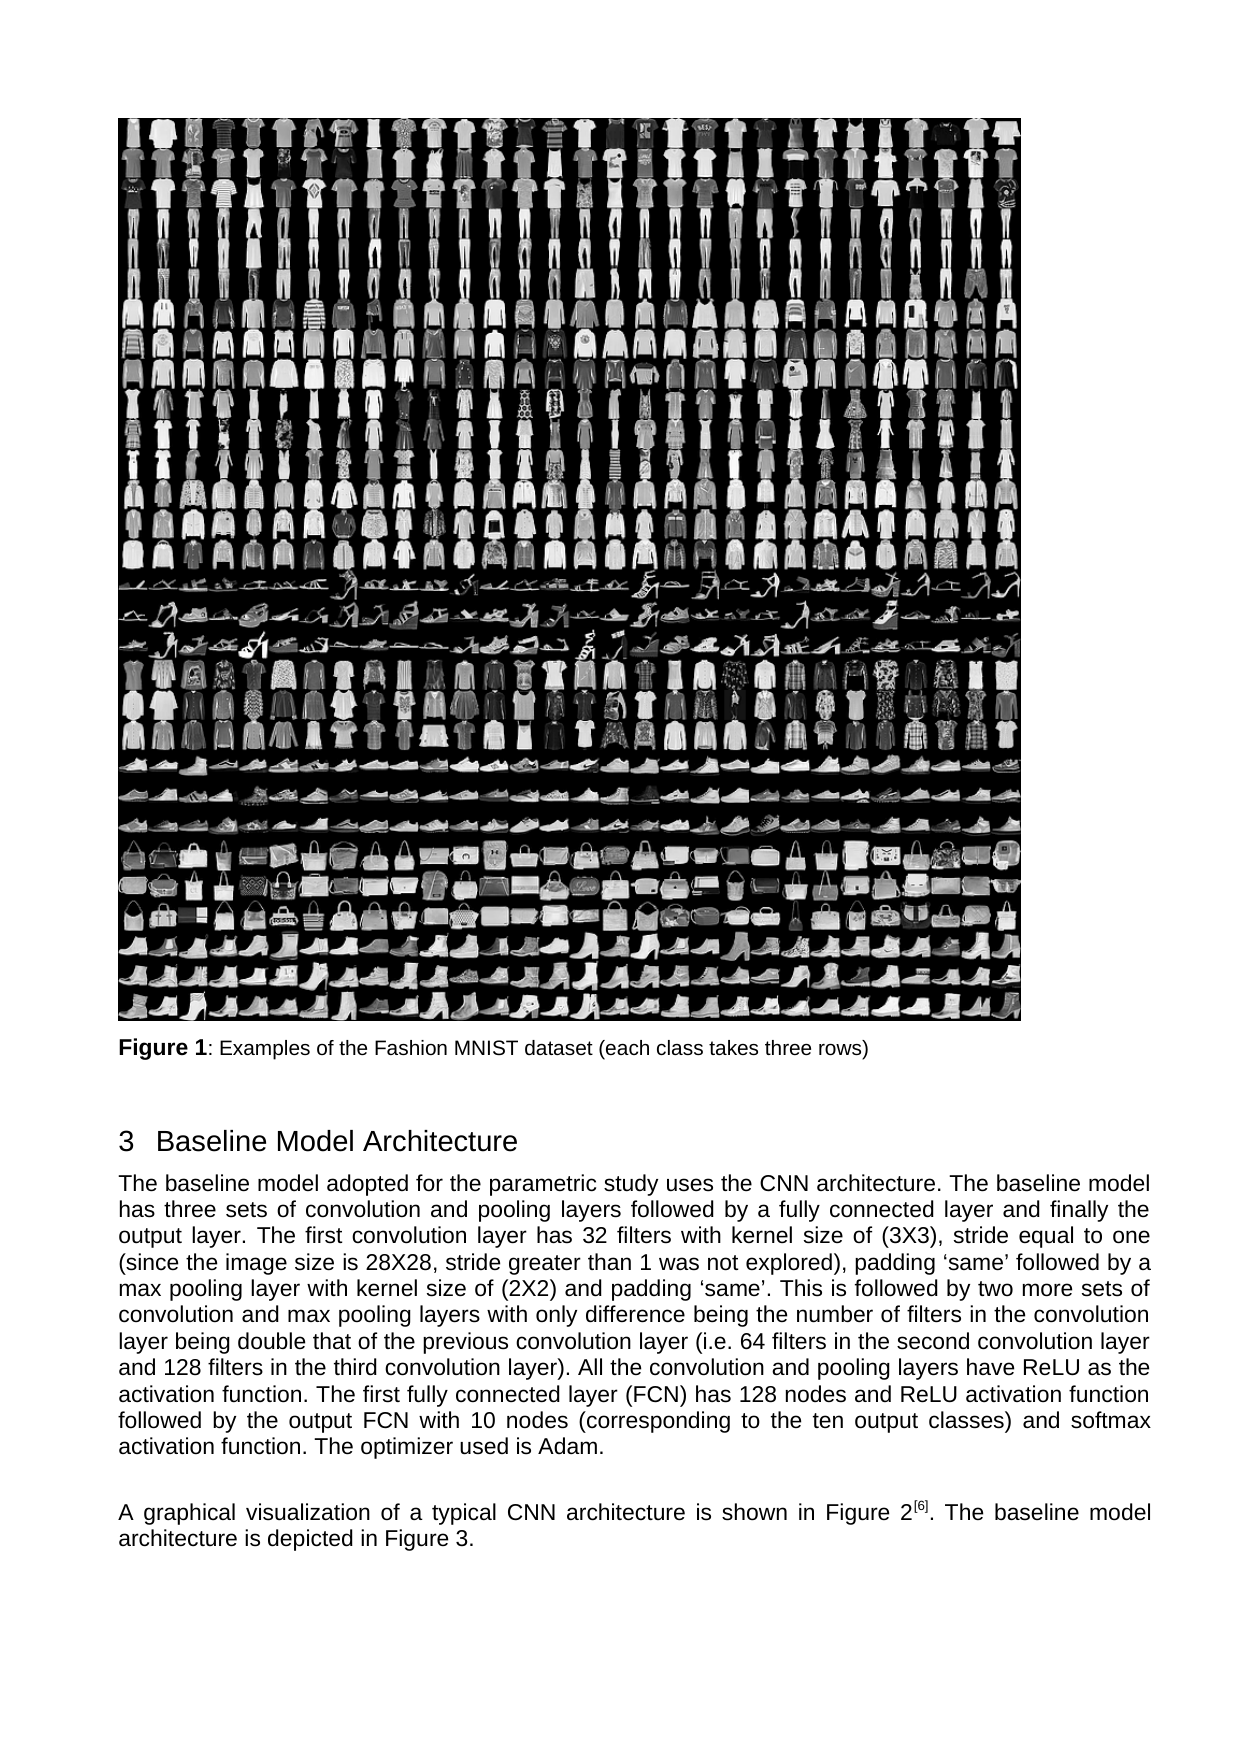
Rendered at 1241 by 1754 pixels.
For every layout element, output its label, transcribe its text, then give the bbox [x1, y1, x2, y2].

text A graphical visualization of a typical CNN architecture is shown in Figure 2[6]. The baseline model architecture is depicted in Figure 3. [118, 1498, 1152, 1551]
text The baseline model adopted for the parametric study uses the CNN architecture. The baseline model has three sets of convolution and pooling layers followed by a fully connected layer and finally the output layer. The first convolution layer has 32 filters with kernel size of (3X3), stride equal to one (since the image size is 28X28, stride greater than 1 was not explored), padding ‘same’ followed by a max pooling layer with kernel size of (2X2) and padding ‘same’. This is followed by two more sets of convolution and max pooling layers with only difference being the number of filters in the convolution layer being double that of the previous convolution layer (i.e. 64 filters in the second convolution layer and 128 filters in the third convolution layer). All the convolution and pooling layers have ReLU as the activation function. The first fully connected layer (FCN) has 128 nodes and ReLU activation function followed by the output FCN with 10 nodes (corresponding to the ten output classes) and softmax activation function. The optimizer used is Adam. [118, 1170, 1152, 1459]
subtitle Baseline Model Architecture [118, 1124, 1152, 1157]
text Figure 1: Examples of the Fashion MNIST dataset (each class takes three rows) [118, 1033, 1152, 1060]
picture [118, 118, 1021, 1021]
